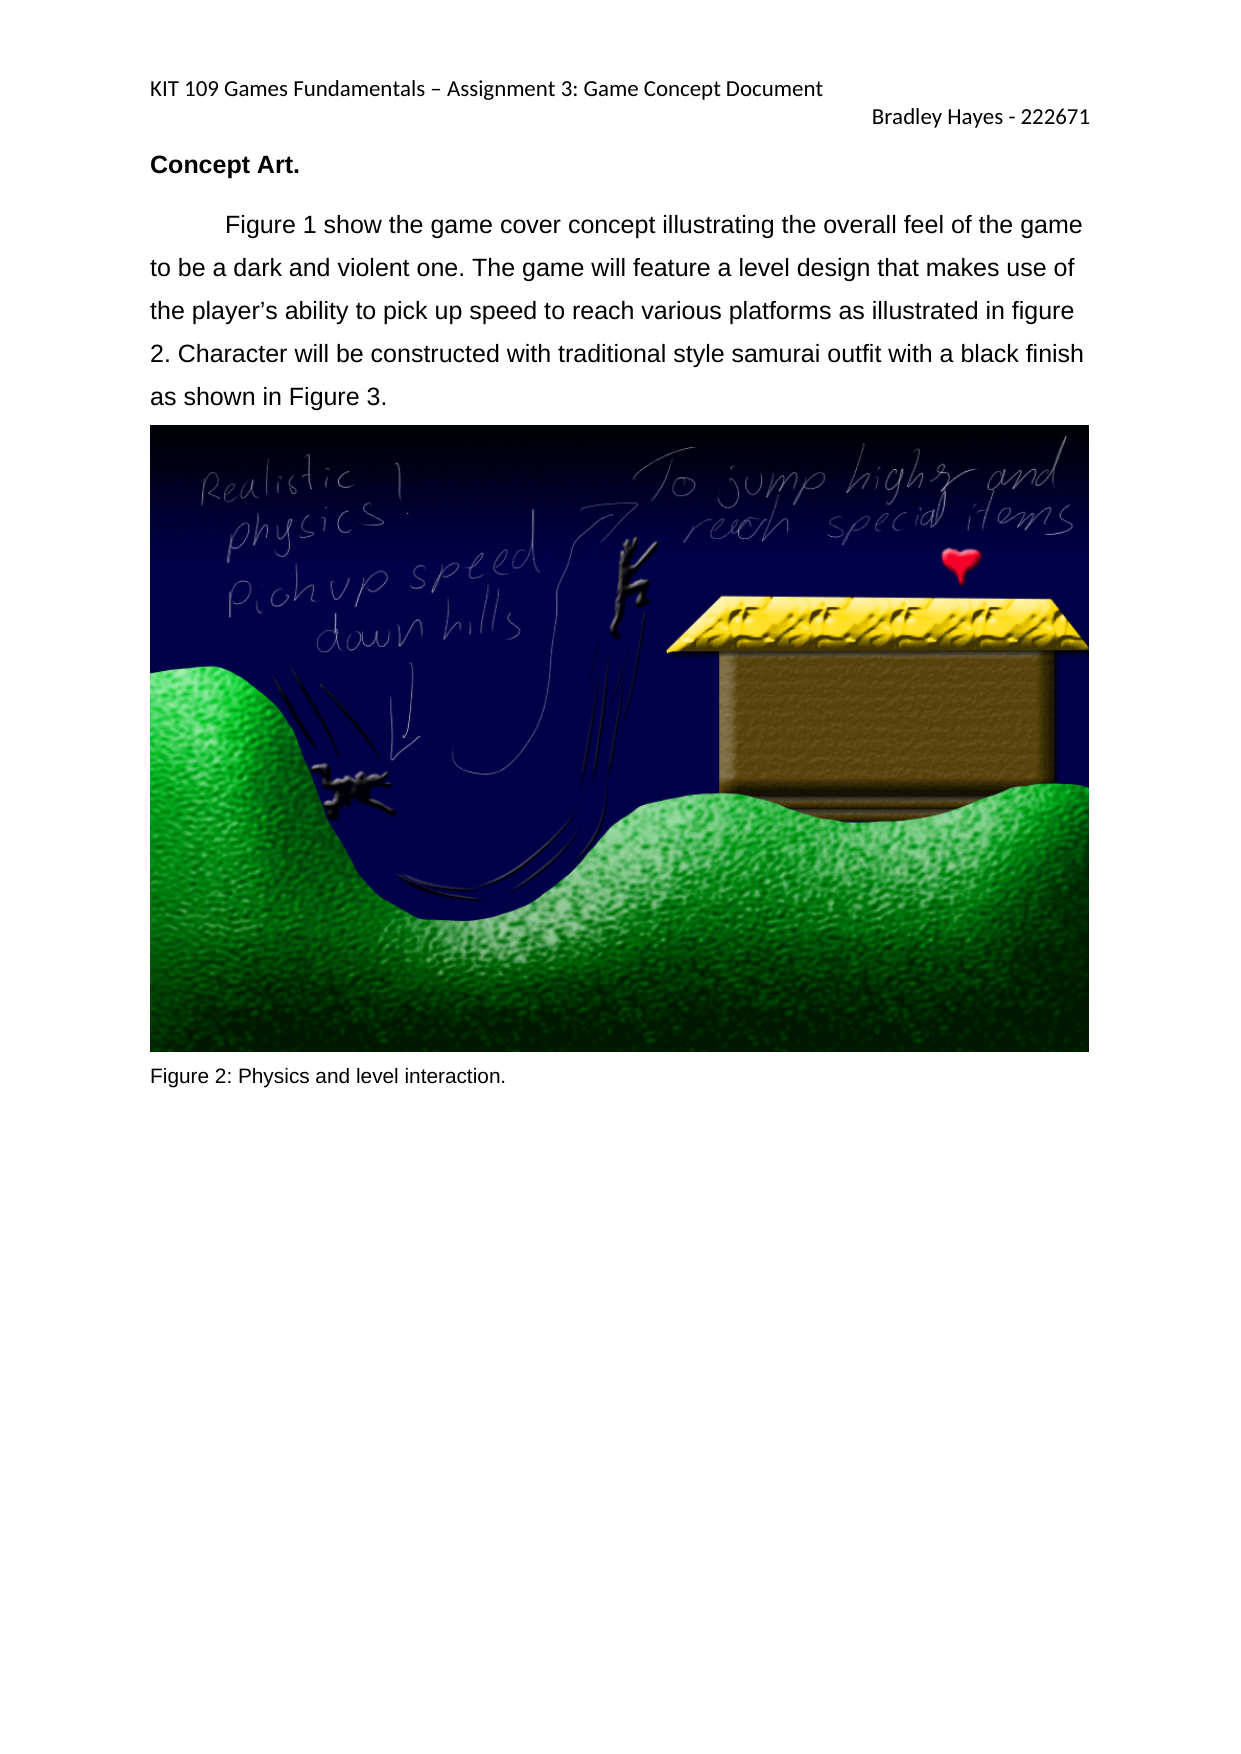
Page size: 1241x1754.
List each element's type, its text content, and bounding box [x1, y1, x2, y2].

picture [150, 425, 1089, 1052]
text Concept Art. [150, 150, 1090, 179]
